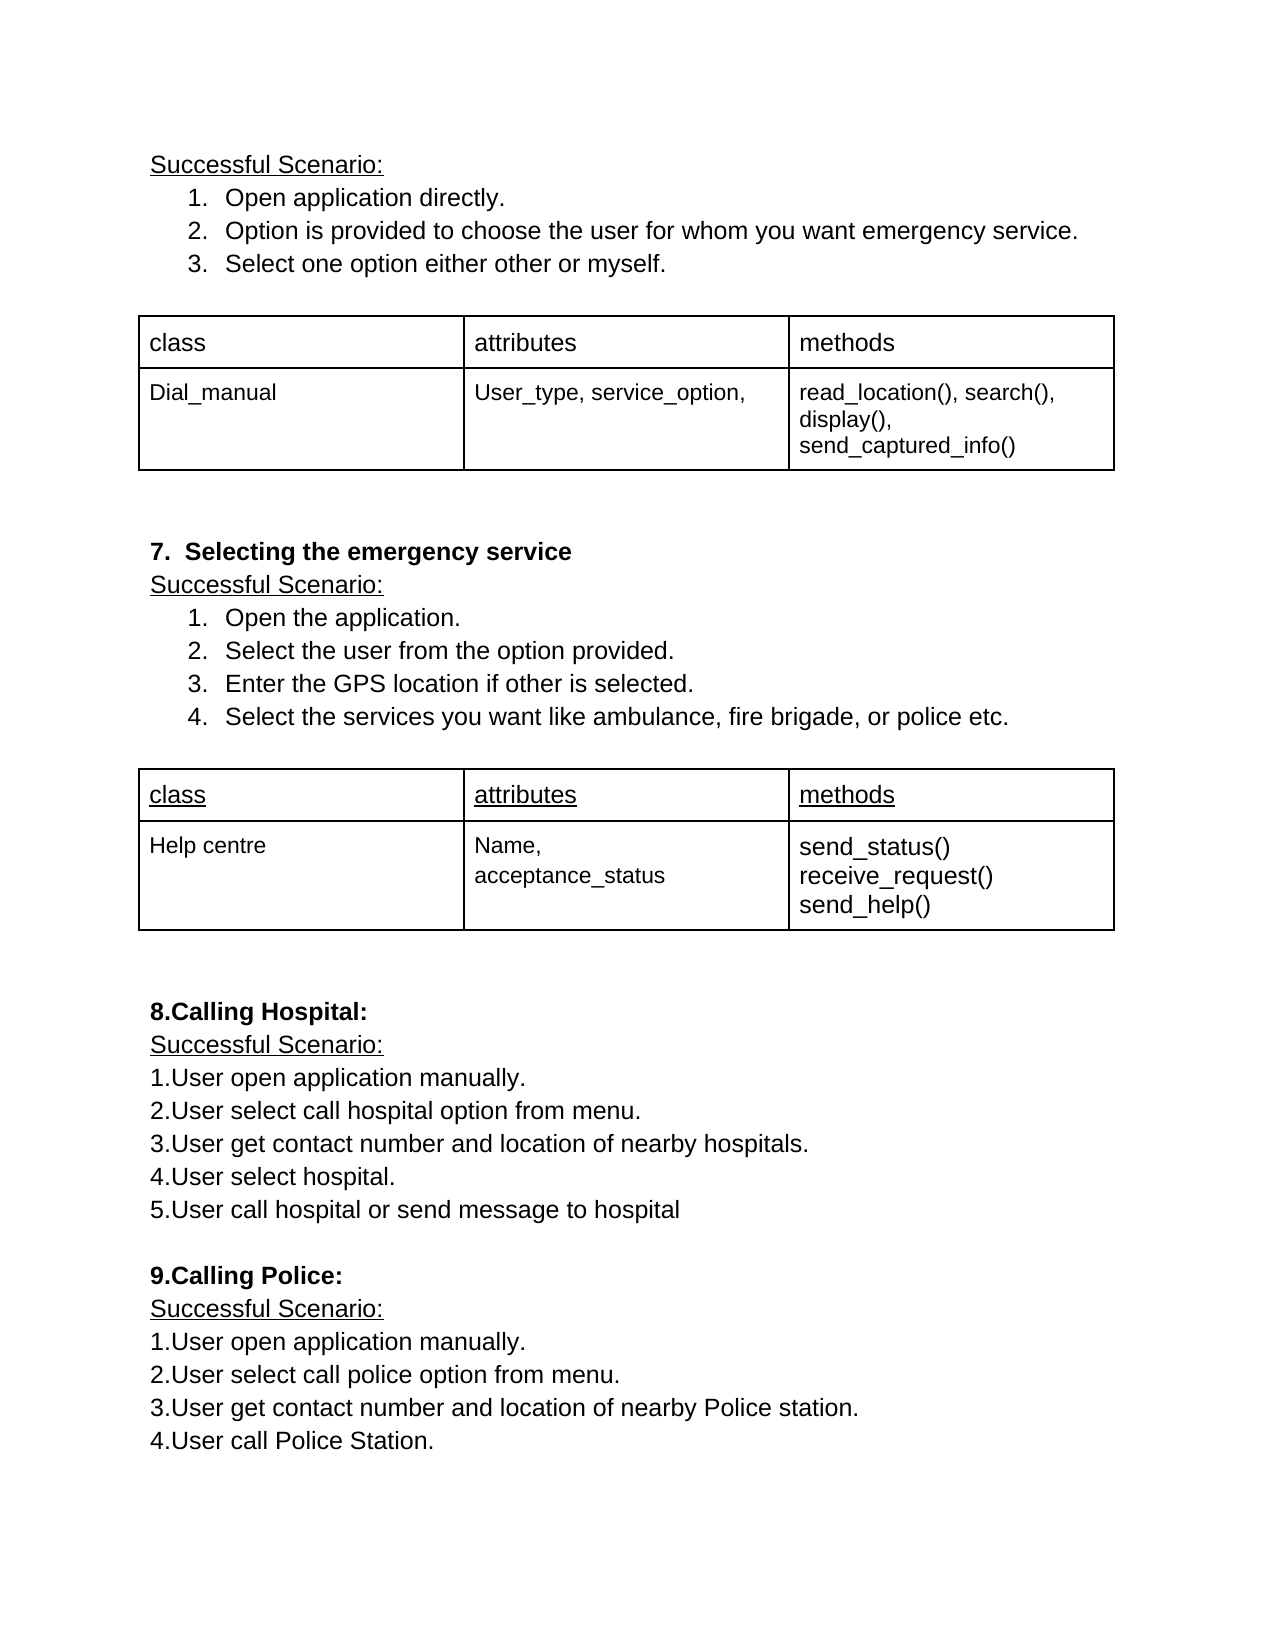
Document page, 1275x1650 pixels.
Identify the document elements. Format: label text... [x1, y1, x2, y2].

table_header attributes [465, 317, 788, 367]
table_header class [140, 317, 463, 367]
text 5.User call hospital or send message to hospital [150, 1195, 1125, 1224]
table_cell Dial_manual [140, 369, 463, 469]
table_cell send_status() receive_request() send_help() [790, 822, 1113, 929]
list Select one option either other or myself. [187, 249, 1125, 278]
table_cell read_location(), search(), display(), send_captured_info() [790, 369, 1113, 469]
list Select the user from the option provided. [187, 636, 1125, 665]
text 3.User get contact number and location of nearby hospitals. [150, 1129, 1125, 1158]
text 3.User get contact number and location of nearby Police station. [150, 1393, 1125, 1422]
text Successful Scenario: [150, 150, 1125, 179]
table_header attributes [465, 770, 788, 820]
table_header methods [790, 770, 1113, 820]
list Open application directly. [187, 183, 1125, 212]
text 1.User open application manually. [150, 1063, 1125, 1092]
text 4.User select hospital. [150, 1162, 1125, 1191]
table_cell Help centre [140, 822, 463, 929]
text 1.User open application manually. [150, 1327, 1125, 1356]
text 7. Selecting the emergency service [150, 537, 1125, 566]
text Successful Scenario: [150, 1030, 1125, 1059]
text 2.User select call police option from menu. [150, 1360, 1125, 1389]
list Option is provided to choose the user for whom you want emergency service. [187, 216, 1125, 245]
list Select the services you want like ambulance, fire brigade, or police etc. [187, 702, 1125, 731]
table_cell User_type, service_option, [465, 369, 788, 469]
text Successful Scenario: [150, 1294, 1125, 1323]
text 2.User select call hospital option from menu. [150, 1096, 1125, 1125]
text 9.Calling Police: [150, 1261, 1125, 1290]
text 8.Calling Hospital: [150, 997, 1125, 1026]
text 4.User call Police Station. [150, 1426, 1125, 1455]
table_header class [140, 770, 463, 820]
list Open the application. [187, 603, 1125, 632]
list Enter the GPS location if other is selected. [187, 669, 1125, 698]
table_cell Name, acceptance_status [465, 822, 788, 929]
text Successful Scenario: [150, 570, 1125, 599]
table_header methods [790, 317, 1113, 367]
